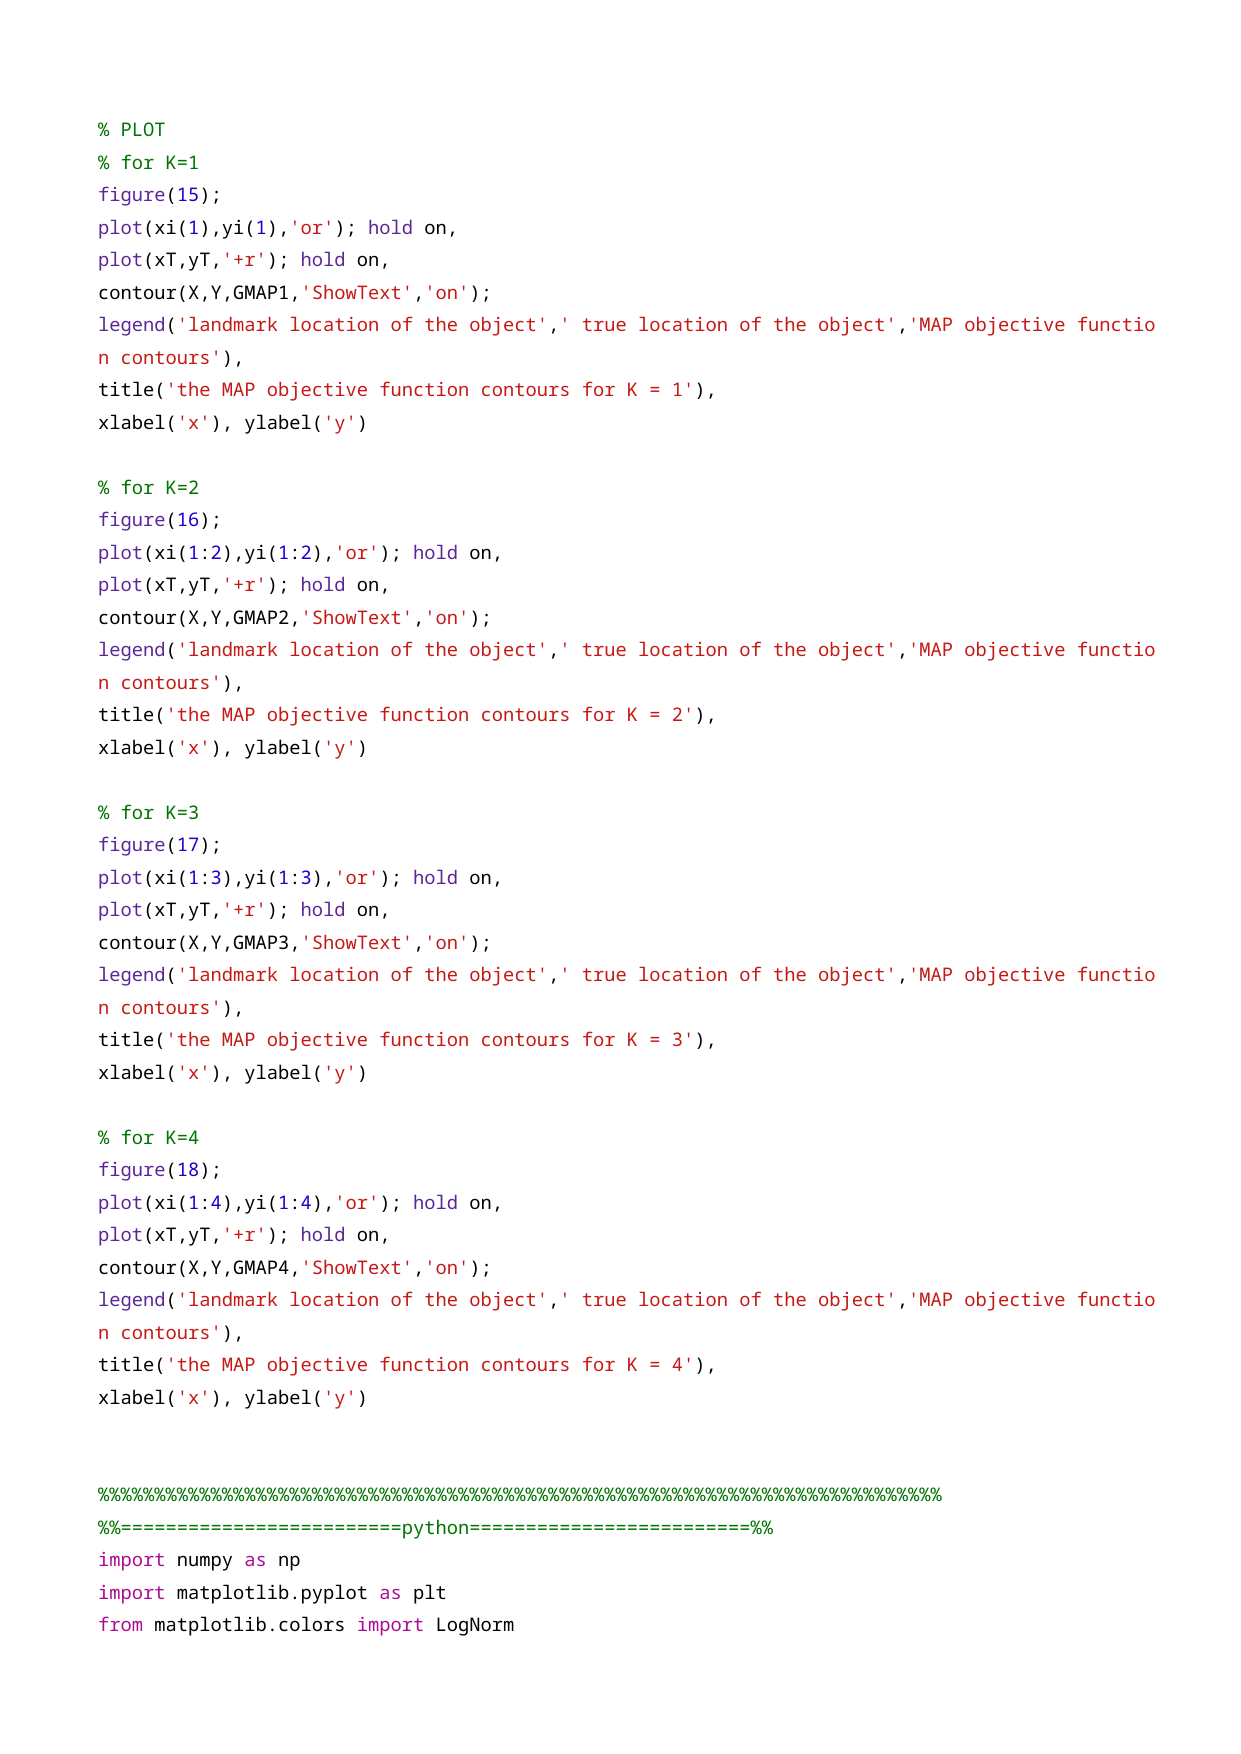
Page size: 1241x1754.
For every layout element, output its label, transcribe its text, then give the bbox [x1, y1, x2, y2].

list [98, 81, 1165, 1413]
list %%=========================python=========================%% [98, 1511, 1165, 1543]
list %%%%%%%%%%%%%%%%%%%%%%%%%%%%%%%%%%%%%%%%%%%%%%%%%%%%%%%%%%%%%%%%%%%%%%%%%%% [98, 1478, 1165, 1511]
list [98, 1543, 1165, 1641]
